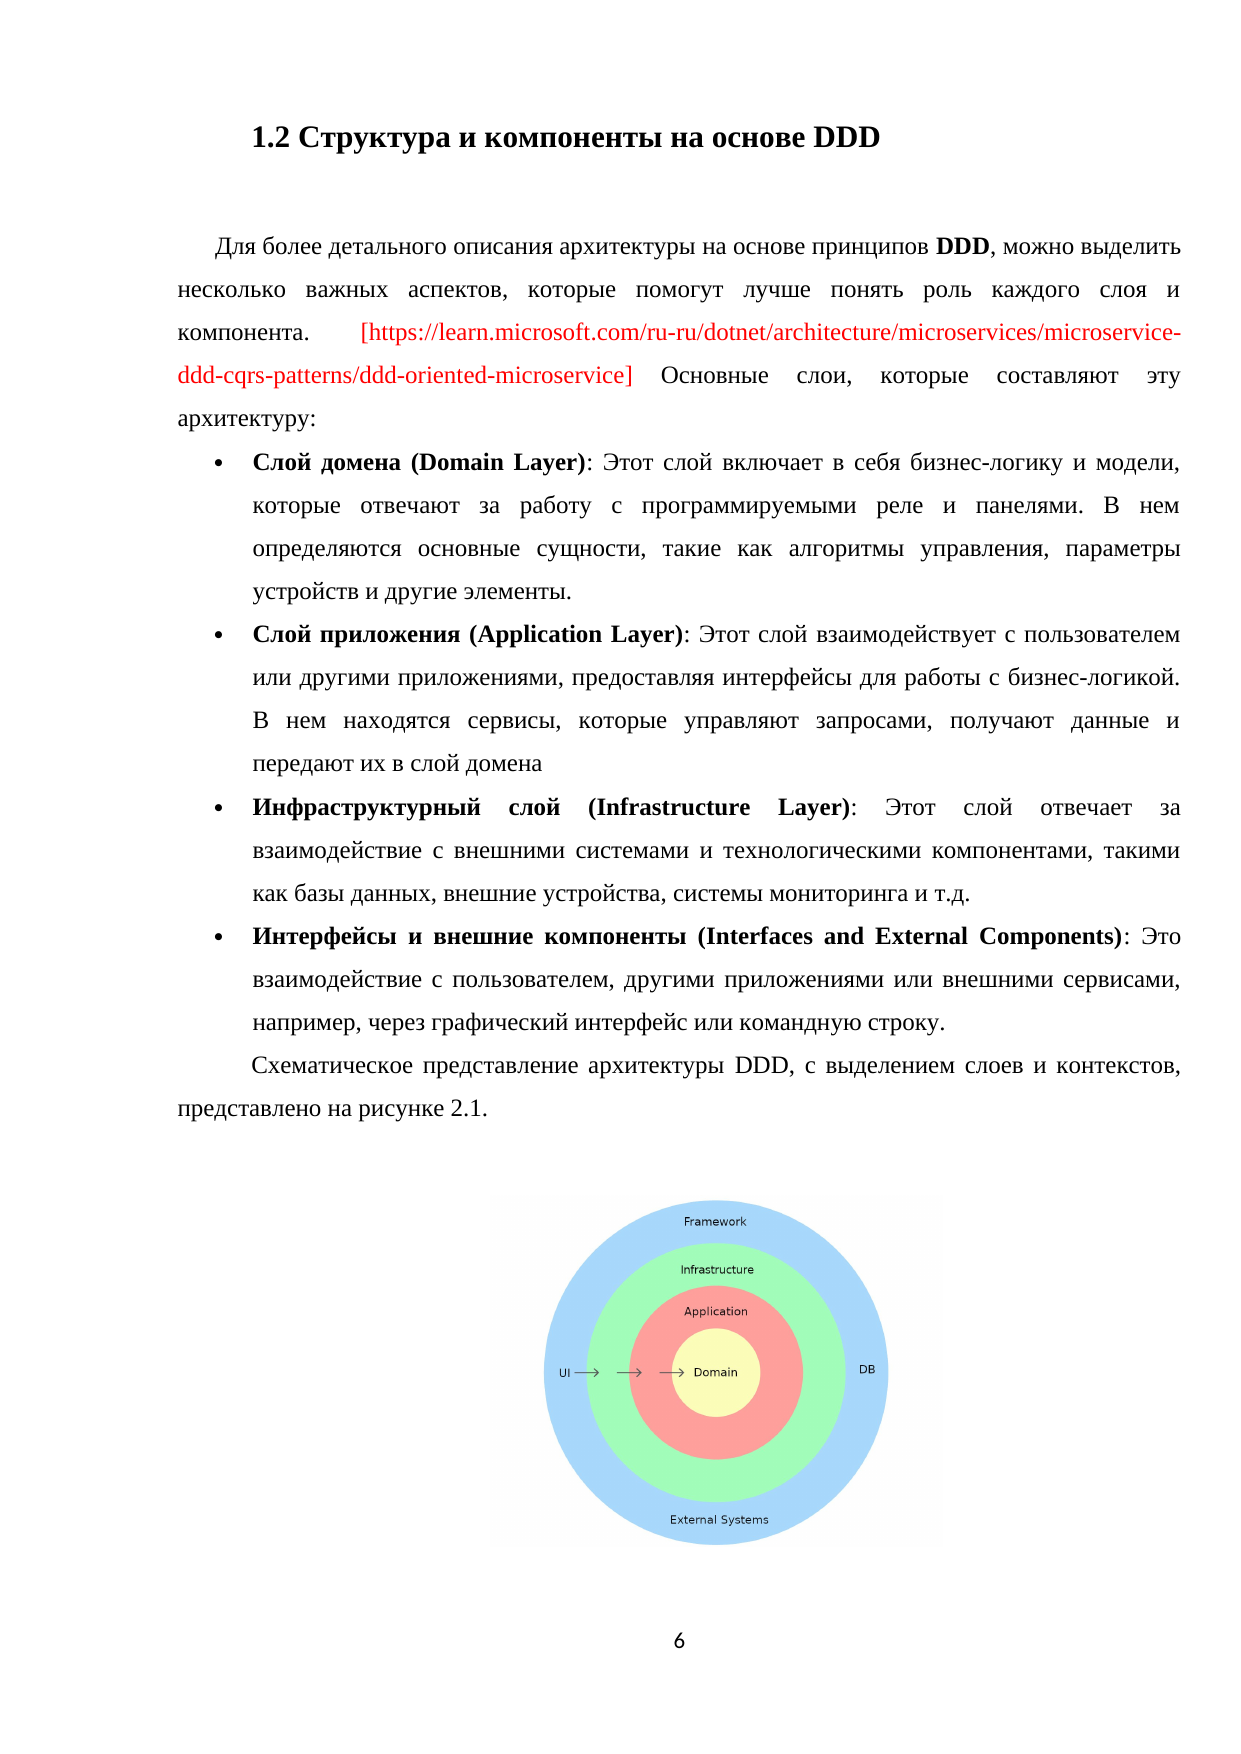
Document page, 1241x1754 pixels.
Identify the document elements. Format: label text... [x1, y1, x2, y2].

picture [489, 1195, 943, 1547]
list Интерфейсы и внешние компоненты (Interfaces and External Components): Это взаимодействие с пользователем, другими приложениями или внешними сервисами, например, через графический интерфейс или командную строку. [215, 921, 1181, 1036]
title 1.2 Структура и компоненты на основе DDD [177, 118, 1181, 154]
text Схематическое представление архитектуры DDD, с выделением слоев и контекстов, представлено на рисунке 2.1. [177, 1050, 1181, 1122]
list Слой домена (Domain Layer): Этот слой включает в себя бизнес-логику и модели, которые отвечают за работу с программируемыми реле и панелями. В нем определяются основные сущности, такие как алгоритмы управления, параметры устройств и другие элементы. [215, 447, 1181, 605]
text Для более детального описания архитектуры на основе принципов DDD, можно выделить несколько важных аспектов, которые помогут лучше понять роль каждого слоя и компонента. [https://learn.microsoft.com/ru-ru/dotnet/architecture/microservices/microservice-ddd-cqrs-patterns/ddd-oriented-microservice] Основные слои, которые составляют эту архитектуру: [177, 231, 1181, 432]
list Слой приложения (Application Layer): Этот слой взаимодействует с пользователем или другими приложениями, предоставляя интерфейсы для работы с бизнес-логикой. В нем находятся сервисы, которые управляют запросами, получают данные и передают их в слой домена [215, 619, 1181, 777]
list Инфраструктурный слой (Infrastructure Layer): Этот слой отвечает за взаимодействие с внешними системами и технологическими компонентами, такими как базы данных, внешние устройства, системы мониторинга и т.д. [215, 792, 1181, 907]
